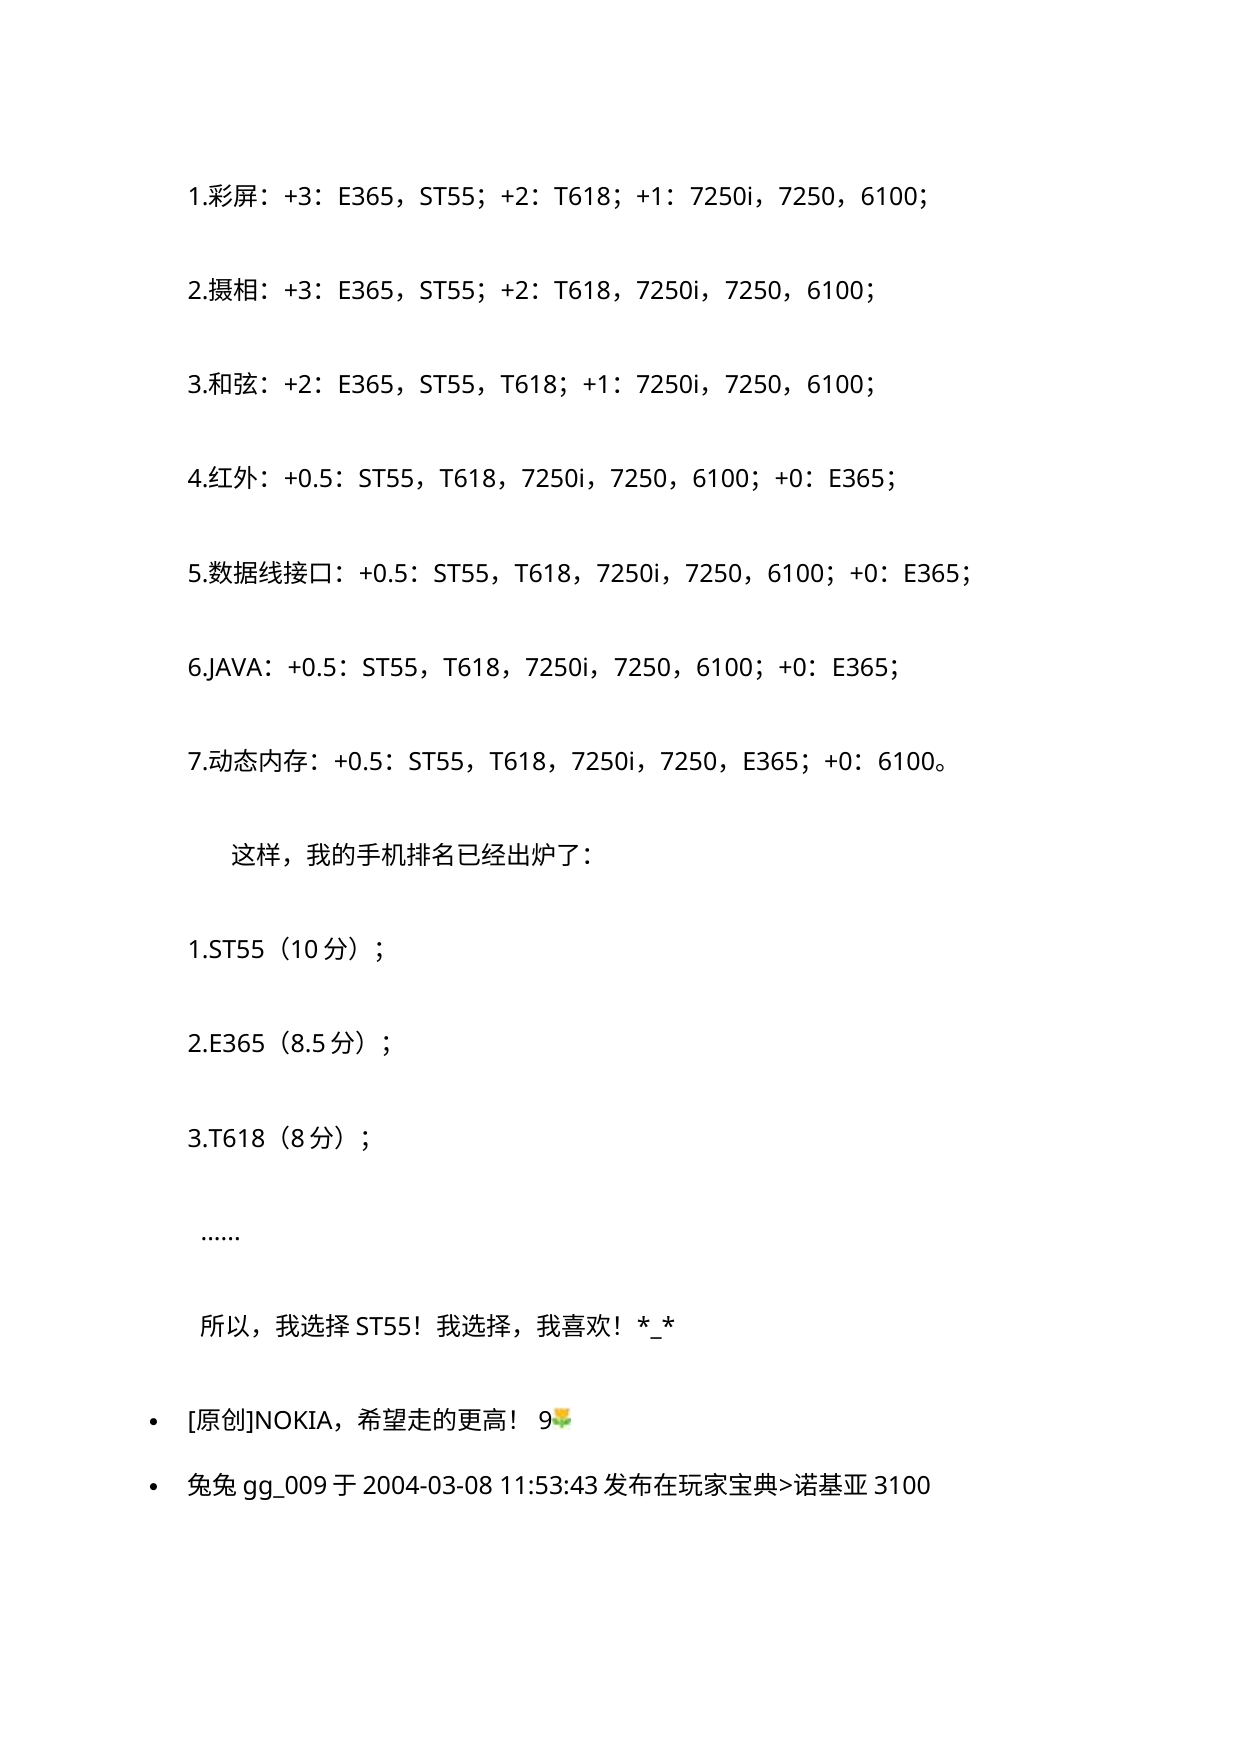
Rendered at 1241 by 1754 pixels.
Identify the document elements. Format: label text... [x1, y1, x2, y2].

text 2.摄相：+3：E365，ST55；+2：T618，7250i，7250，6100； [187, 256, 1053, 321]
text 1.ST55（10分）； [187, 915, 1053, 980]
text ...... [187, 1198, 1053, 1263]
text 7.动态内存：+0.5：ST55，T618，7250i，7250，E365；+0：6100。 [187, 727, 1053, 792]
text 这样，我的手机排名已经出炉了： [187, 821, 1053, 886]
list [原创]NOKIA，希望走的更高！ 9 [150, 1386, 1053, 1451]
text 2.E365（8.5分）； [187, 1009, 1053, 1074]
text 4.红外：+0.5：ST55，T618，7250i，7250，6100；+0：E365； [187, 444, 1053, 509]
picture [552, 1407, 572, 1430]
text 6.JAVA：+0.5：ST55，T618，7250i，7250，6100；+0：E365； [187, 633, 1053, 698]
text 3.T618（8分）； [187, 1104, 1053, 1169]
text 3.和弦：+2：E365，ST55，T618；+1：7250i，7250，6100； [187, 350, 1053, 415]
text 所以，我选择ST55！我选择，我喜欢！*_* [187, 1292, 1053, 1357]
text 5.数据线接口：+0.5：ST55，T618，7250i，7250，6100；+0：E365； [187, 539, 1053, 604]
list 兔兔gg_009于2004-03-08 11:53:43发布在玩家宝典>诺基亚 3100 [150, 1451, 1053, 1516]
text 1.彩屏：+3：E365，ST55；+2：T618；+1：7250i，7250，6100； [187, 162, 1053, 227]
